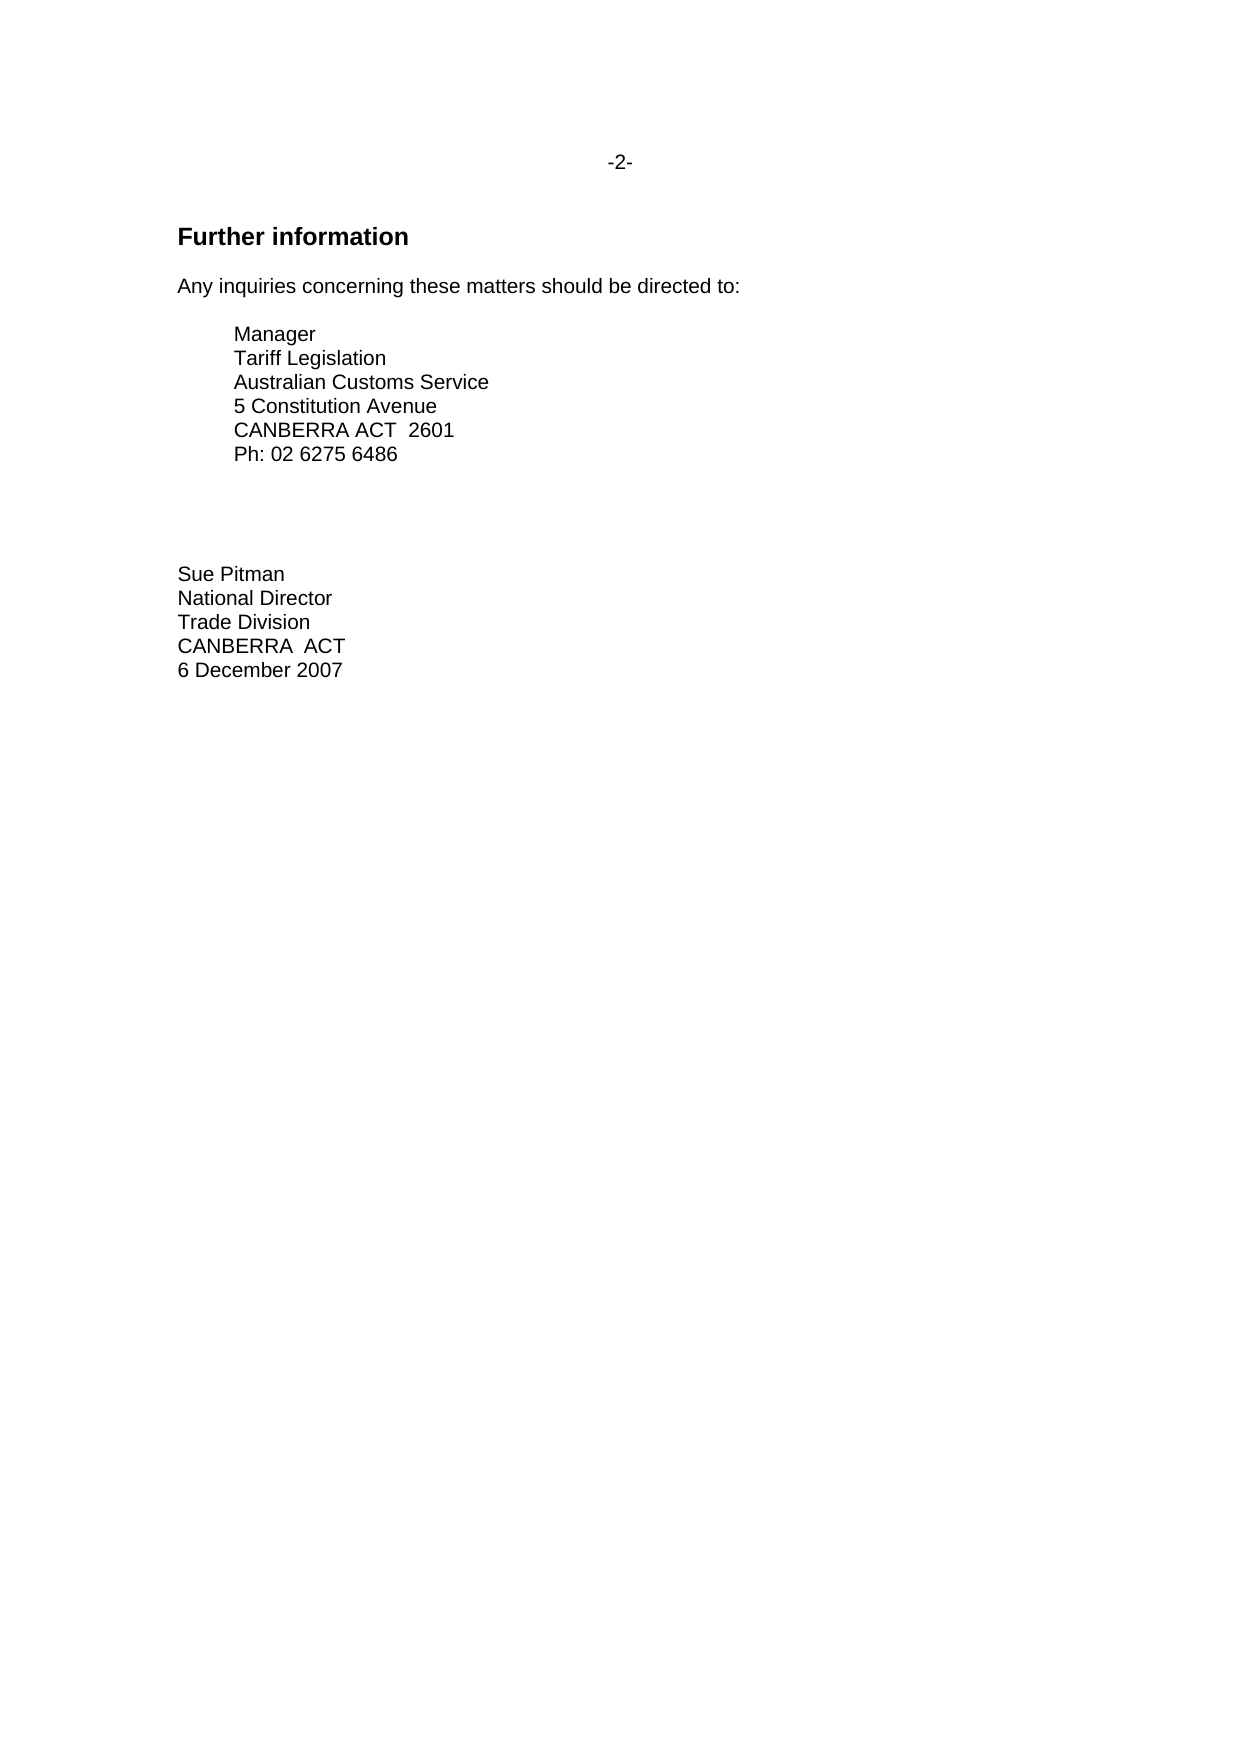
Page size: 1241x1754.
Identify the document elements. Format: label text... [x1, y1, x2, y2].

text CANBERRA ACT 2601 [233, 418, 1240, 442]
text Australian Customs Service 5 Constitution Avenue [233, 370, 491, 418]
text Any inquiries concerning these matters should be directed to: Manager [177, 250, 743, 346]
text Tariff Legislation [233, 346, 1240, 370]
text -2- [301, 150, 940, 174]
text 6 December 2007 [177, 658, 1240, 682]
subtitle Further information [177, 222, 1240, 250]
text Ph: 02 6275 6486 [233, 442, 1240, 466]
text Sue Pitman National Director Trade Division CANBERRA ACT [177, 562, 347, 658]
